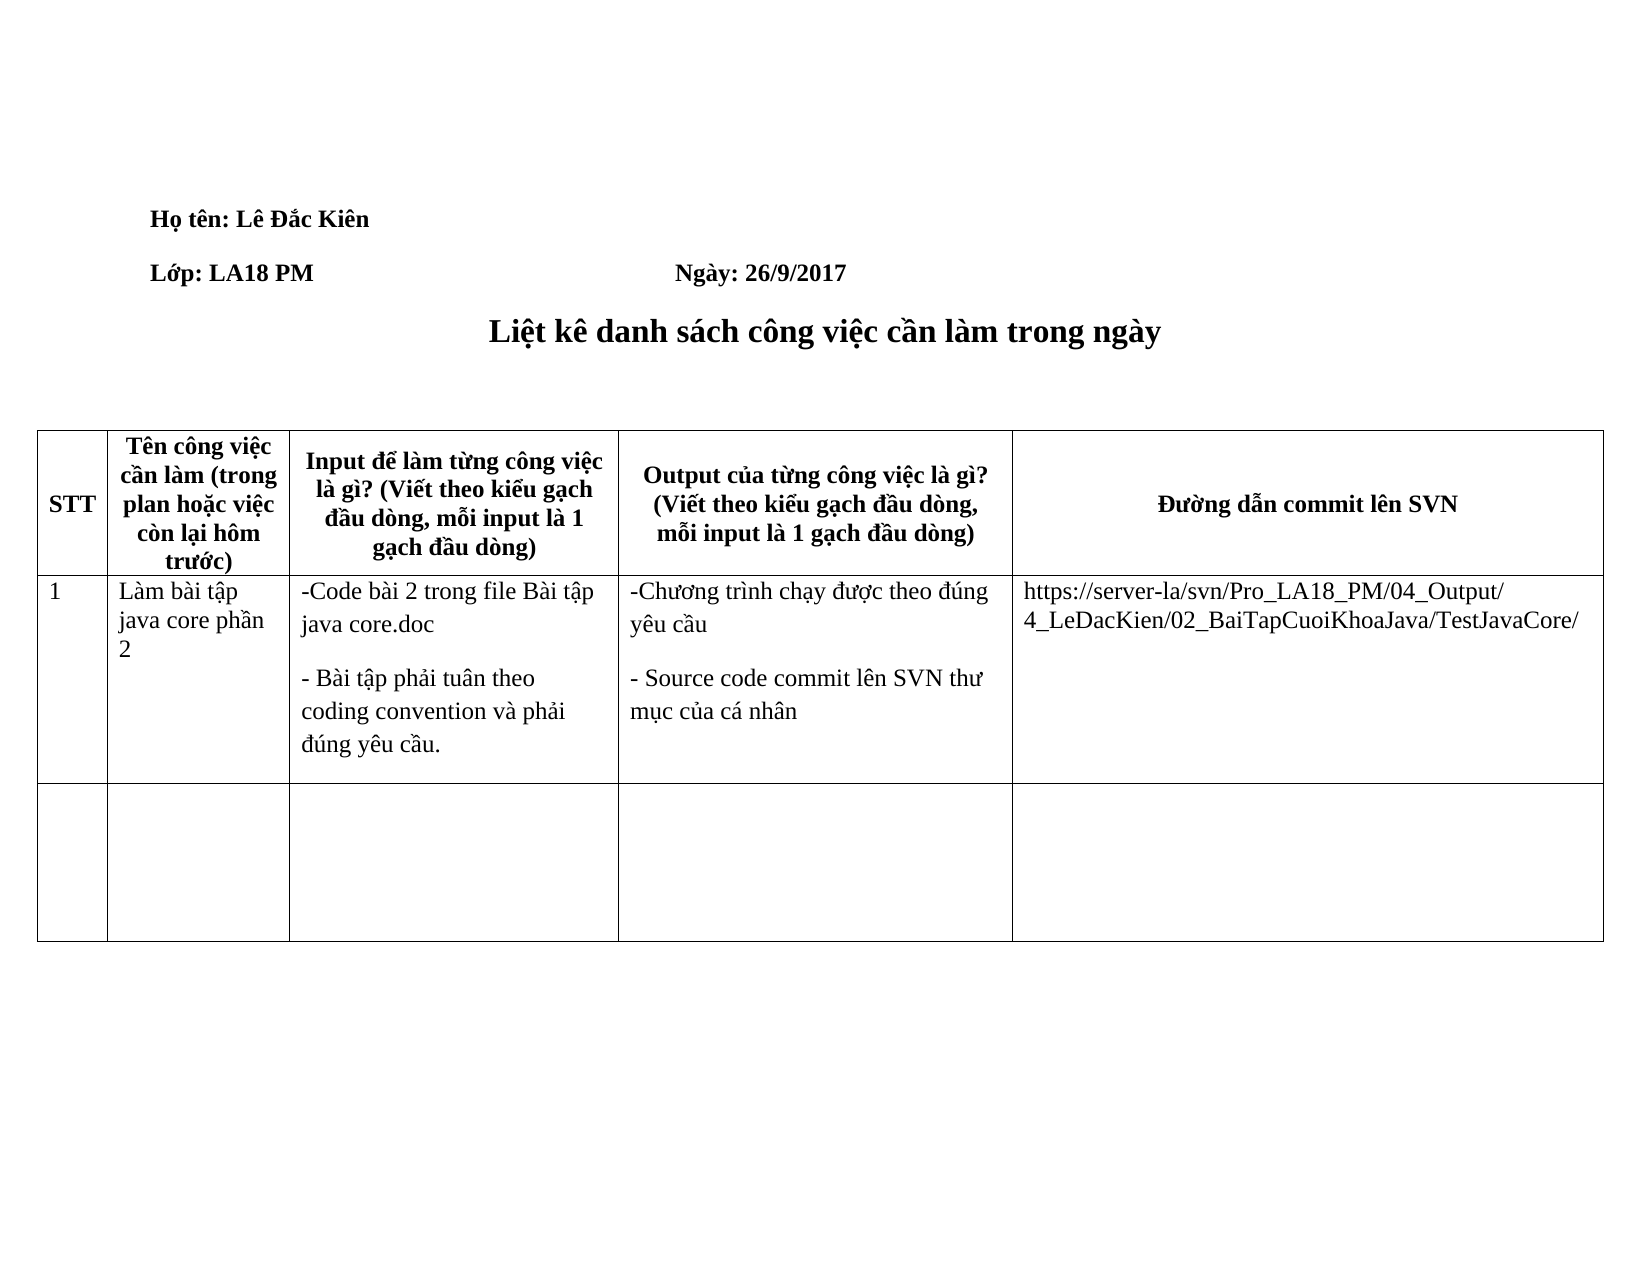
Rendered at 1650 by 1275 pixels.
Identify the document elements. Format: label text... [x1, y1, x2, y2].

table_header STT [38, 431, 107, 575]
table_cell 1 [38, 576, 107, 782]
text Liệt kê danh sách công việc cần làm trong ngày [150, 312, 1500, 350]
text Lớp: LA18 PM Ngày: 26/9/2017 [150, 258, 1500, 286]
text Họ tên: Lê Đắc Kiên [150, 204, 1500, 233]
table_cell https://server-la/svn/Pro_LA18_PM/04_Output/4_LeDacKien/02_BaiTapCuoiKhoaJava/TestJavaCore/ [1013, 576, 1603, 782]
table_cell -Chương trình chạy được theo đúng yêu cầu - Source code commit lên SVN thư mục của cá nhân [619, 576, 1012, 782]
table_header Tên công việc cần làm (trong plan hoặc việc còn lại hôm trước) [108, 431, 289, 575]
table_cell [290, 784, 618, 941]
table_cell [619, 784, 1012, 941]
table_cell [38, 784, 107, 941]
table_cell [1013, 784, 1603, 941]
table_cell [108, 784, 289, 941]
table_header Output của từng công việc là gì? (Viết theo kiểu gạch đầu dòng, mỗi input là 1 gạch đầu dòng) [619, 431, 1012, 575]
table_header Input để làm từng công việc là gì? (Viết theo kiểu gạch đầu dòng, mỗi input là 1 gạch đầu dòng) [290, 431, 618, 575]
table_cell -Code bài 2 trong file Bài tập java core.doc - Bài tập phải tuân theo coding convention và phải đúng yêu cầu. [290, 576, 618, 782]
table_cell Làm bài tập java core phần 2 [108, 576, 289, 782]
table_header Đường dẫn commit lên SVN [1013, 431, 1603, 575]
